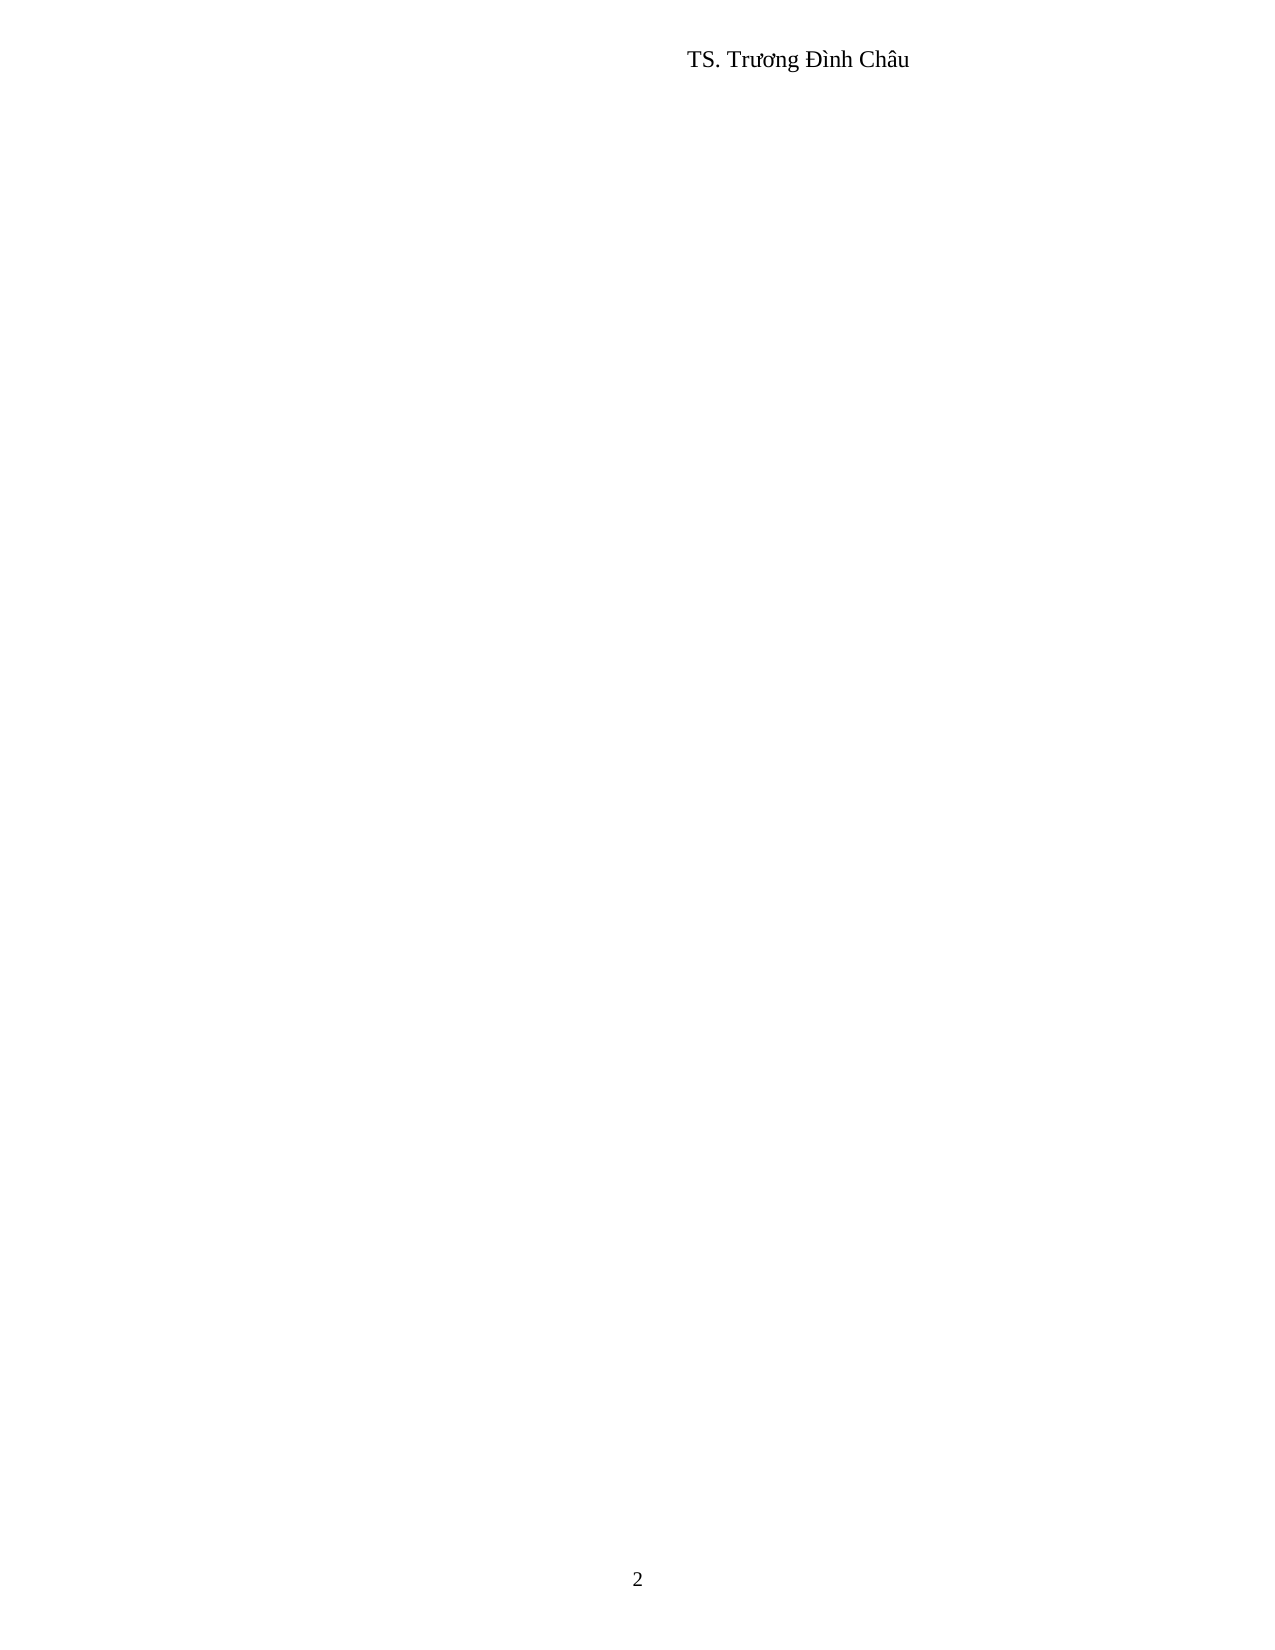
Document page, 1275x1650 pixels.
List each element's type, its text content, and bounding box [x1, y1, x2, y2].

text TS. Trương Đình Châu [600, 45, 1200, 73]
